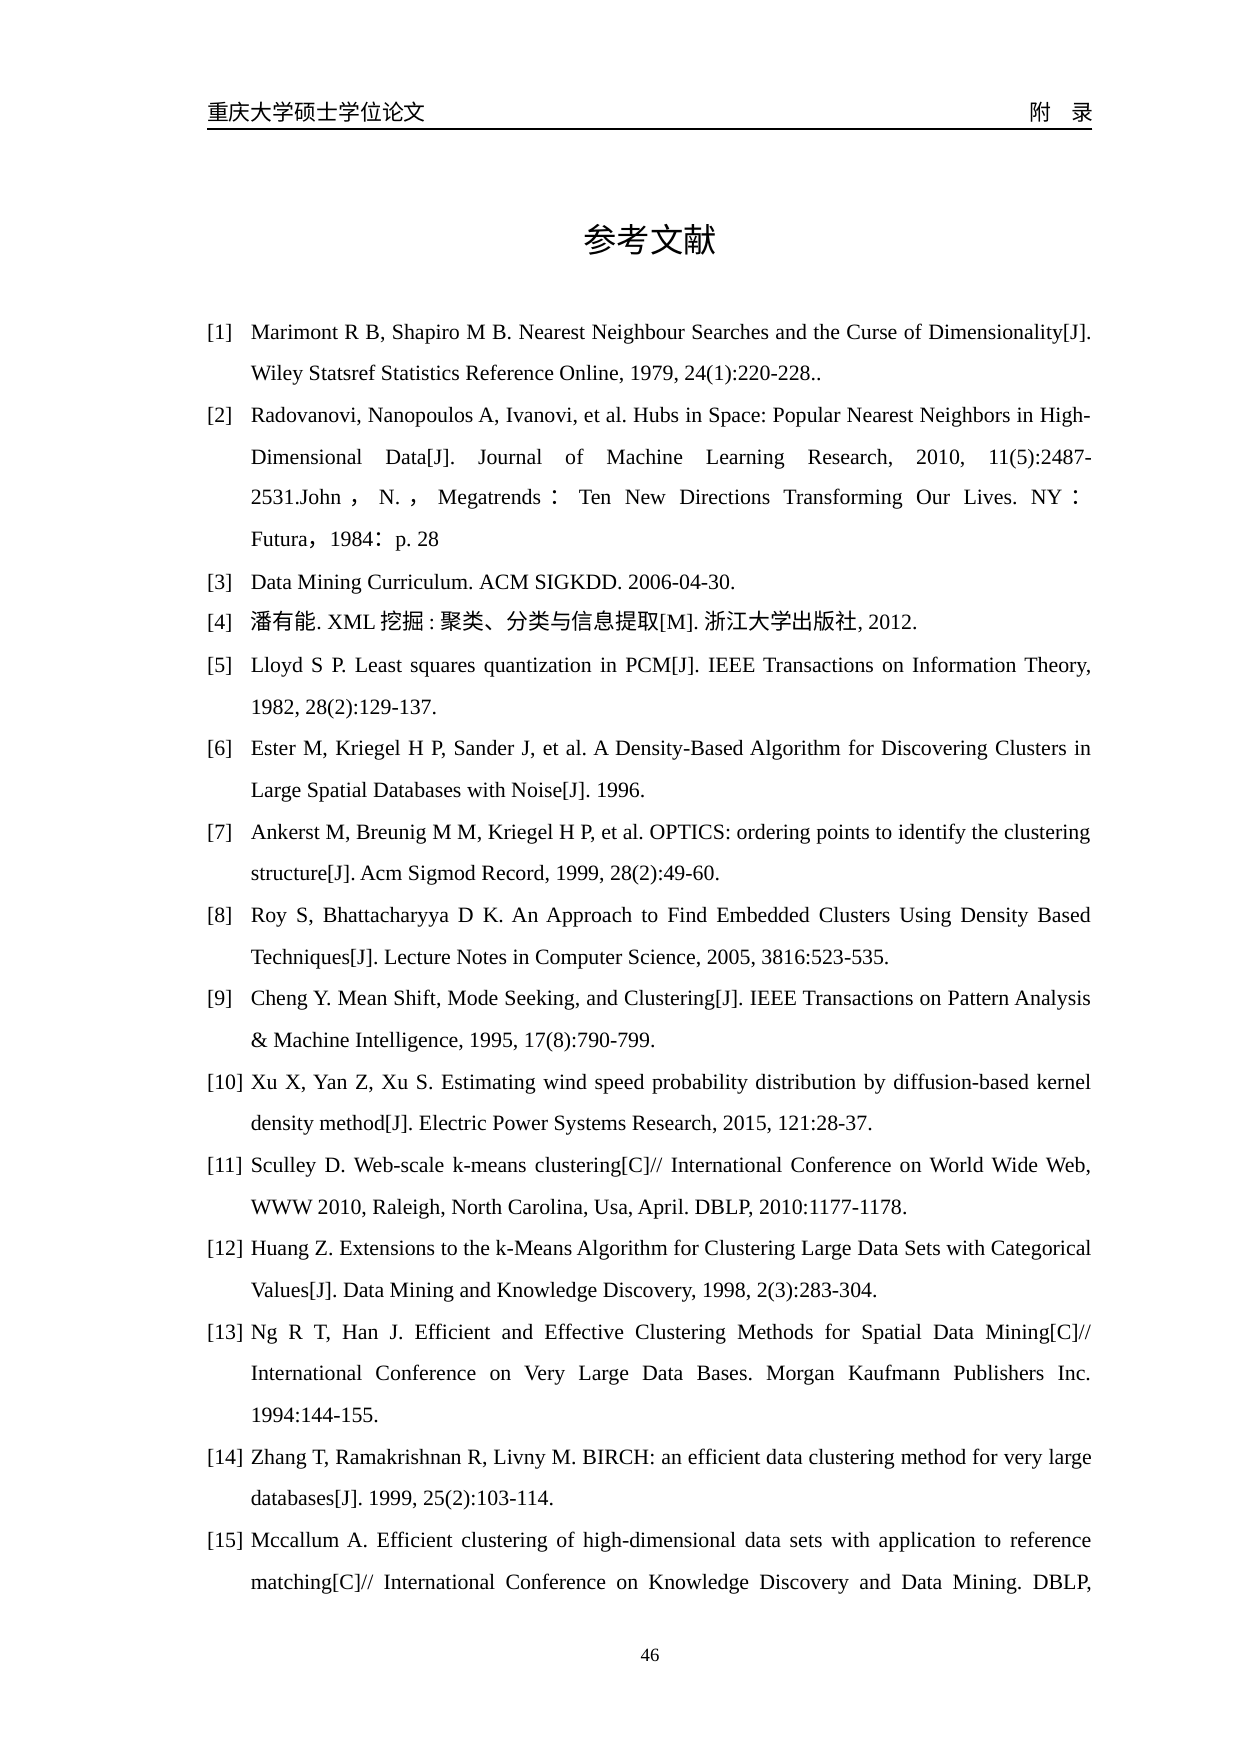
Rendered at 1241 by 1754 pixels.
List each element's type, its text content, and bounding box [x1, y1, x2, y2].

list Lloyd S P. Least squares quantization in PCM[J]. IEEE Transactions on Information Theory, 1982, 28(2):129-137. [207, 636, 1092, 719]
list 潘有能. XML挖掘 : 聚类、分类与信息提取[M]. 浙江大学出版社, 2012. [207, 594, 1092, 636]
list Cheng Y. Mean Shift, Mode Seeking, and Clustering[J]. IEEE Transactions on Pattern Analysis & Machine Intelligence, 1995, 17(8):790-799. [207, 969, 1092, 1052]
list Data Mining Curriculum. ACM SIGKDD. 2006-04-30. [207, 552, 1092, 594]
list Xu X, Yan Z, Xu S. Estimating wind speed probability distribution by diffusion-based kernel density method[J]. Electric Power Systems Research, 2015, 121:28-37. [207, 1052, 1092, 1136]
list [207, 1511, 1092, 1594]
list Ng R T, Han J. Efficient and Effective Clustering Methods for Spatial Data Mining[C]// International Conference on Very Large Data Bases. Morgan Kaufmann Publishers Inc. 1994:144-155. [207, 1302, 1092, 1427]
list Radovanovi, Nanopoulos A, Ivanovi, et al. Hubs in Space: Popular Nearest Neighbors in High-Dimensional Data[J]. Journal of Machine Learning Research, 2010, 11(5):2487-2531.John，N.，Megatrends：Ten New Directions Transforming Our Lives. NY：Futura，1984：p. 28 [207, 386, 1092, 552]
list Huang Z. Extensions to the k-Means Algorithm for Clustering Large Data Sets with Categorical Values[J]. Data Mining and Knowledge Discovery, 1998, 2(3):283-304. [207, 1219, 1092, 1302]
list Sculley D. Web-scale k-means clustering[C]// International Conference on World Wide Web, WWW 2010, Raleigh, North Carolina, Usa, April. DBLP, 2010:1177-1178. [207, 1136, 1092, 1219]
list Ester M, Kriegel H P, Sander J, et al. A Density-Based Algorithm for Discovering Clusters in Large Spatial Databases with Noise[J]. 1996. [207, 719, 1092, 802]
list Marimont R B, Shapiro M B. Nearest Neighbour Searches and the Curse of Dimensionality[J]. Wiley Statsref Statistics Reference Online, 1979, 24(1):220-228.. [207, 302, 1092, 386]
subtitle 参考文献 [207, 219, 1092, 261]
list Zhang T, Ramakrishnan R, Livny M. BIRCH: an efficient data clustering method for very large databases[J]. 1999, 25(2):103-114. [207, 1427, 1092, 1511]
list Ankerst M, Breunig M M, Kriegel H P, et al. OPTICS: ordering points to identify the clustering structure[J]. Acm Sigmod Record, 1999, 28(2):49-60. [207, 802, 1092, 886]
list Roy S, Bhattacharyya D K. An Approach to Find Embedded Clusters Using Density Based Techniques[J]. Lecture Notes in Computer Science, 2005, 3816:523-535. [207, 886, 1092, 969]
